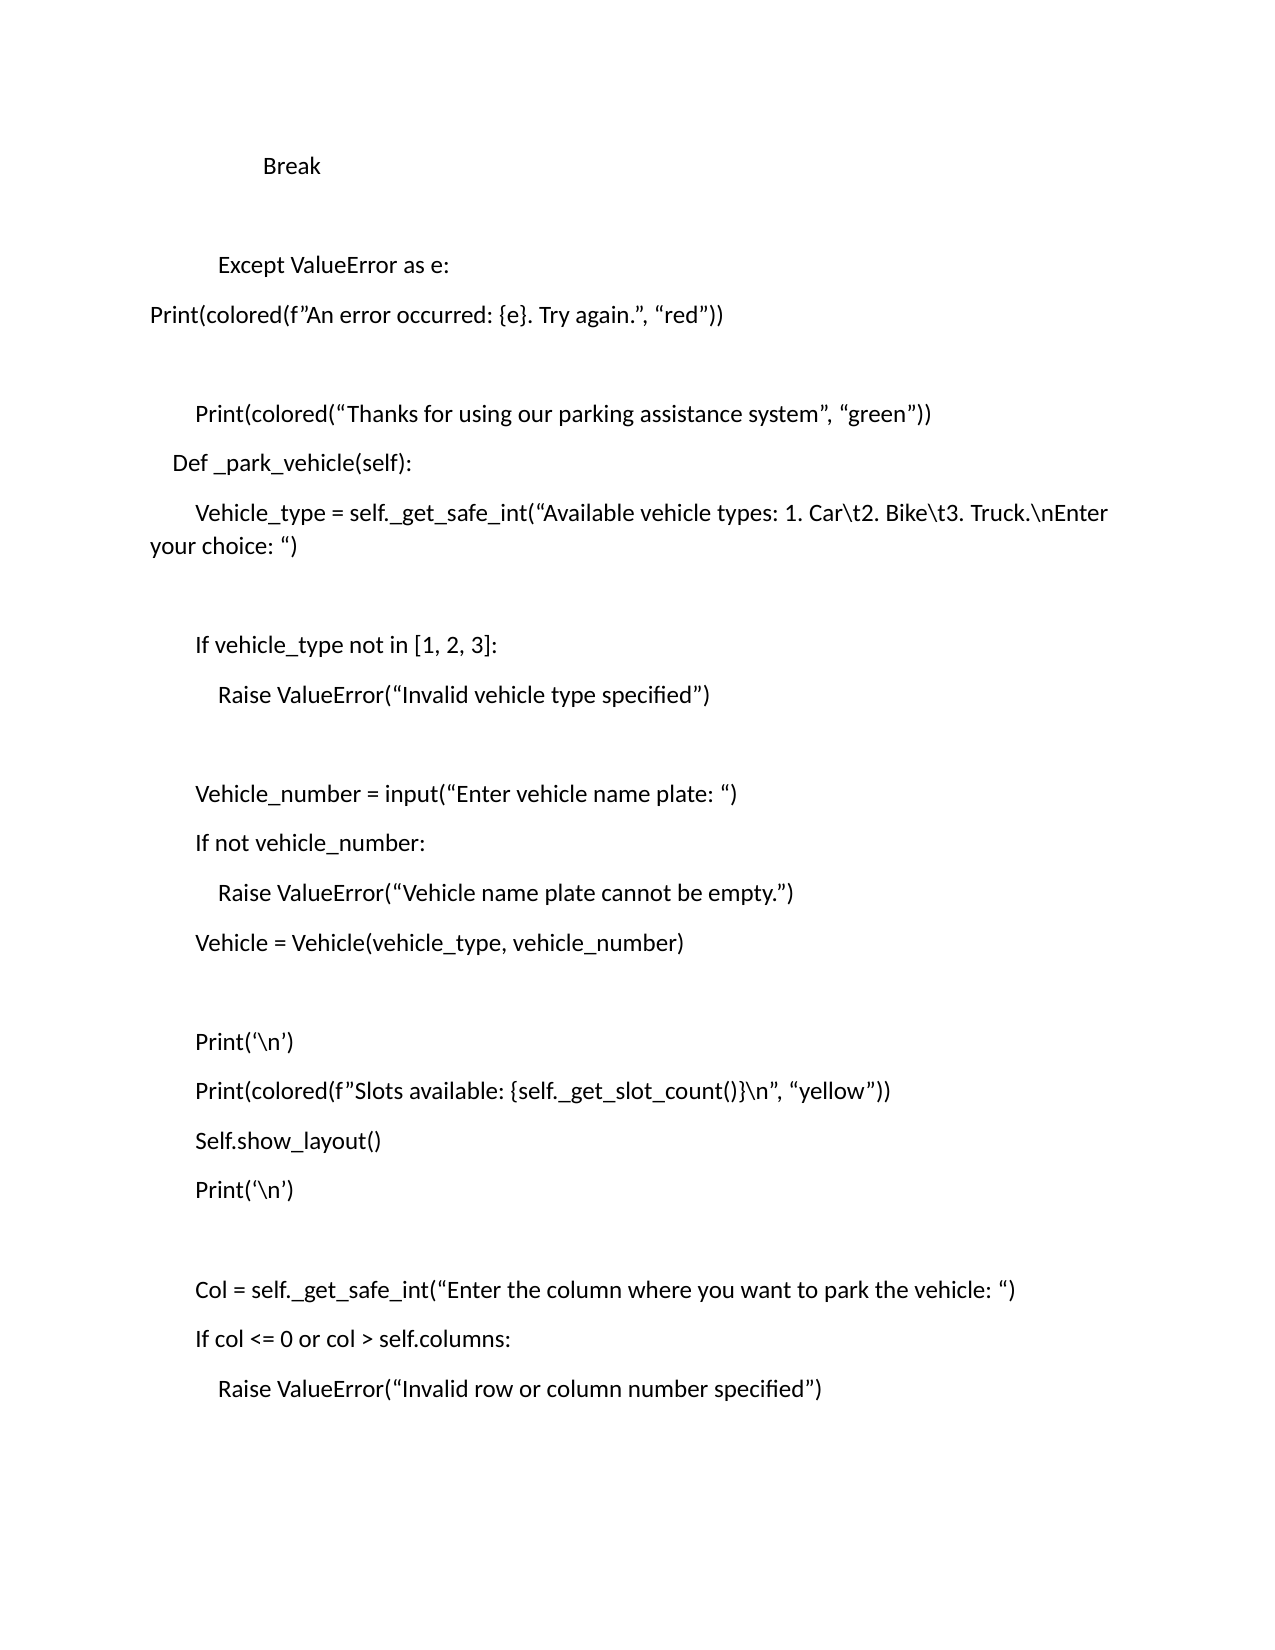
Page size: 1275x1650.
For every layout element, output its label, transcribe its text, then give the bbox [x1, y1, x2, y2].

text Vehicle = Vehicle(vehicle_type, vehicle_number) [150, 927, 1125, 957]
text Print(‘\n’) [150, 1174, 1125, 1205]
text Col = self._get_safe_int(“Enter the column where you want to park the vehicle: “) [150, 1274, 1125, 1304]
text Print(colored(“Thanks for using our parking assistance system”, “green”)) [150, 398, 1125, 428]
text Print(‘\n’) [150, 1026, 1125, 1056]
text Vehicle_type = self._get_safe_int(“Available vehicle types: 1. Car\t2. Bike\t3. Truck.\nEnter your choice: “) [150, 497, 1125, 561]
text Self.show_layout() [150, 1125, 1125, 1156]
text If vehicle_type not in [1, 2, 3]: [150, 629, 1125, 660]
text Print(colored(f”An error occurred: {e}. Try again.”, “red”)) [150, 299, 1125, 329]
text Print(colored(f”Slots available: {self._get_slot_count()}\n”, “yellow”)) [150, 1075, 1125, 1106]
text Raise ValueError(“Vehicle name plate cannot be empty.”) [150, 877, 1125, 908]
text Raise ValueError(“Invalid row or column number specified”) [150, 1373, 1125, 1403]
text Vehicle_number = input(“Enter vehicle name plate: “) [150, 778, 1125, 808]
text If col <= 0 or col > self.columns: [150, 1323, 1125, 1354]
text Except ValueError as e: [150, 249, 1125, 280]
text If not vehicle_number: [150, 827, 1125, 858]
text Def _park_vehicle(self): [150, 447, 1125, 478]
text Break [150, 150, 1125, 181]
text Raise ValueError(“Invalid vehicle type specified”) [150, 679, 1125, 709]
